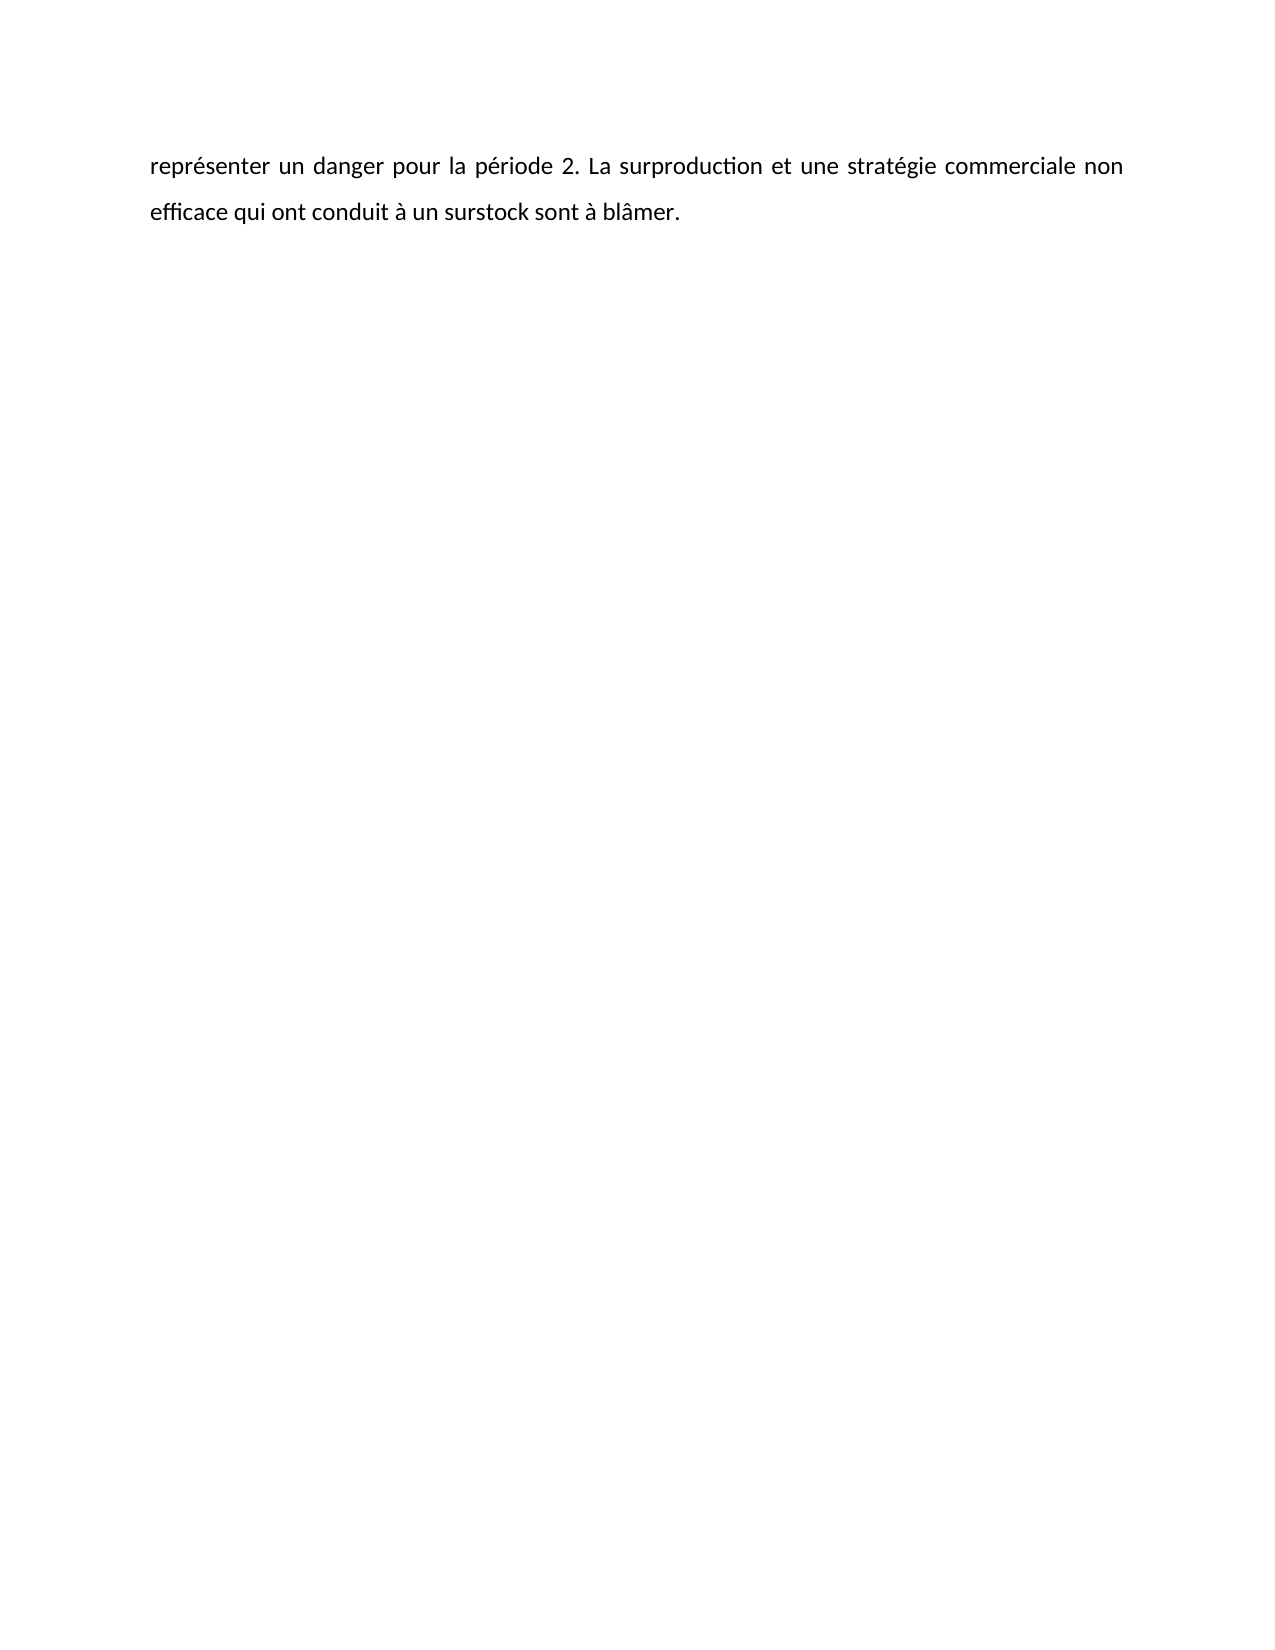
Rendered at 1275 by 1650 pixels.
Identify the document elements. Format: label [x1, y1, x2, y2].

list [150, 150, 1125, 226]
